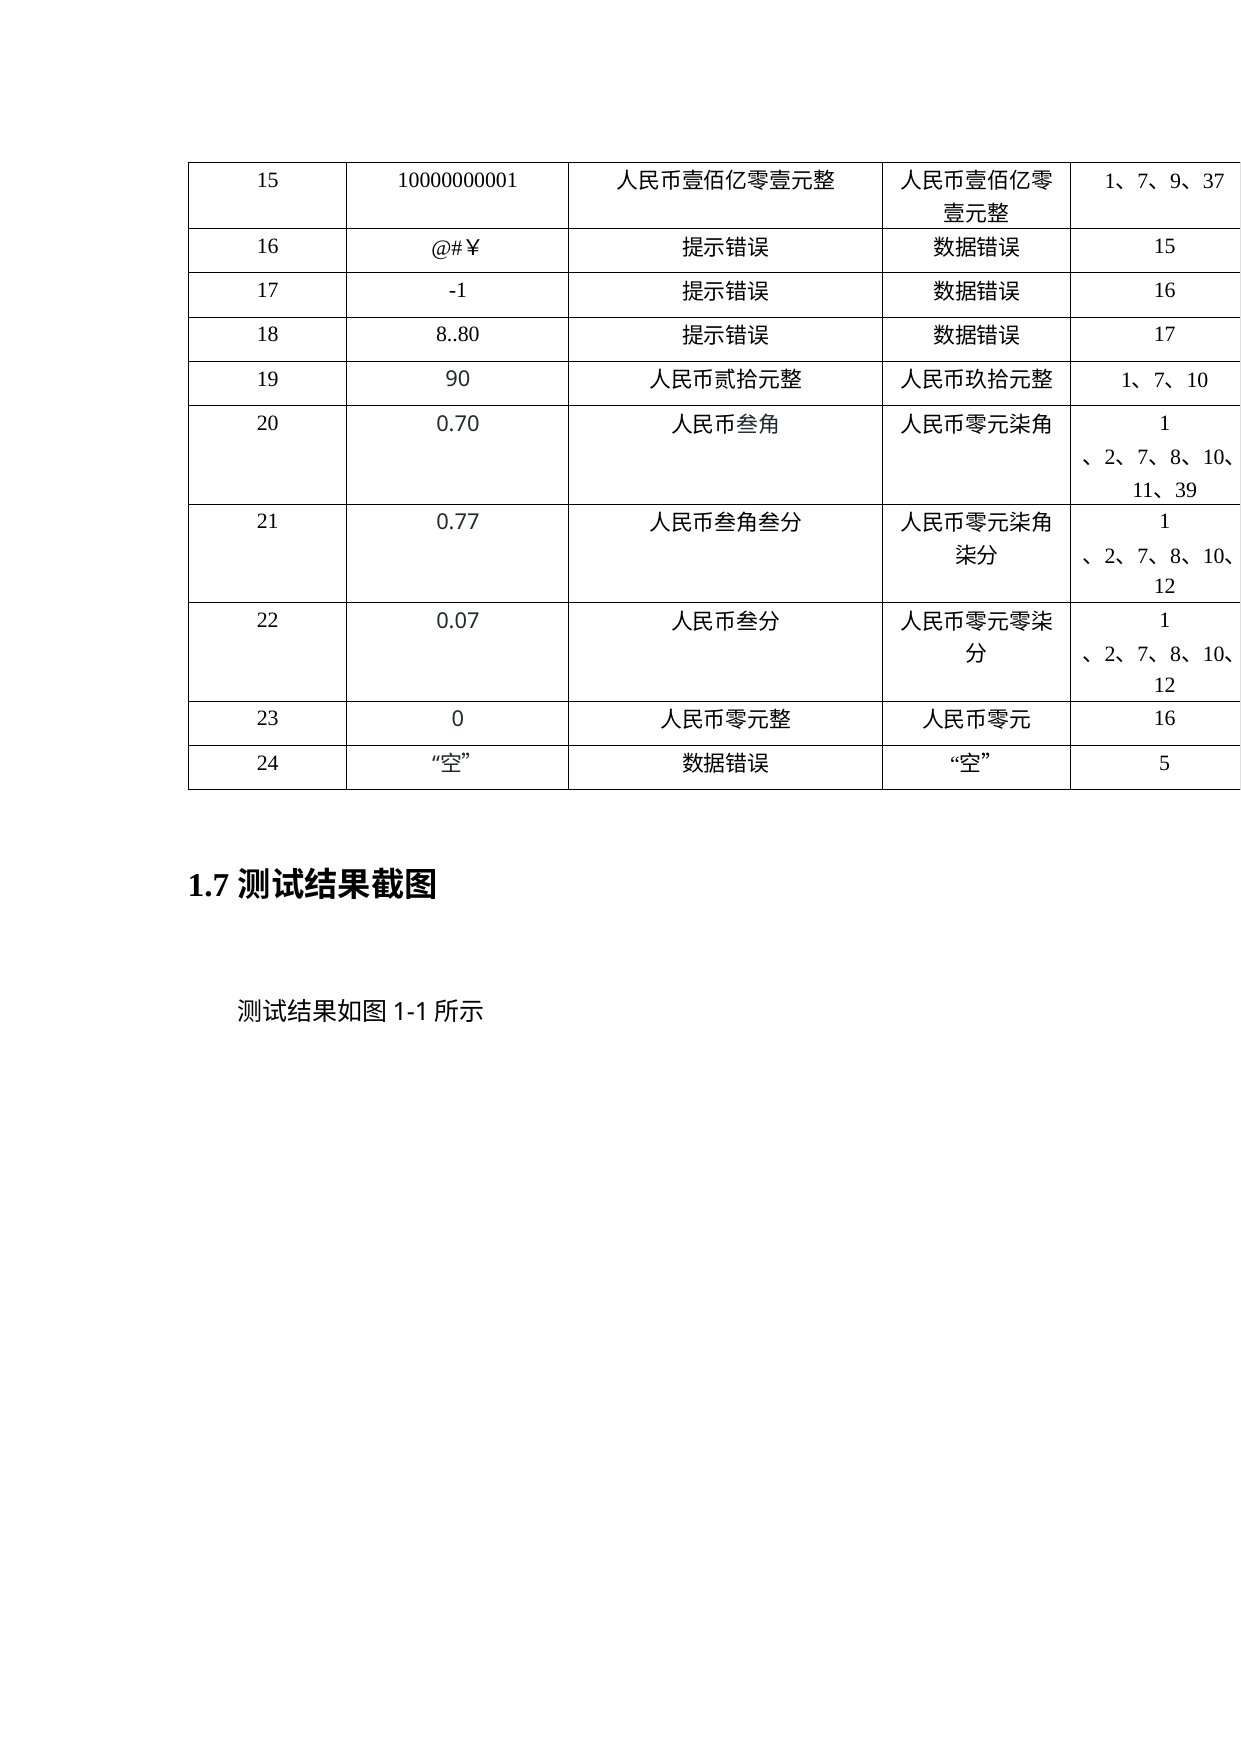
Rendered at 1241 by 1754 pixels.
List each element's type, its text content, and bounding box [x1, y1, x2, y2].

table_cell 24 [189, 746, 346, 789]
table_cell 17 [189, 273, 346, 317]
table_cell 数据错误 [883, 318, 1070, 361]
table_cell 23 [189, 702, 346, 745]
table_cell 5 [1071, 746, 1240, 789]
table_cell 0.07 [347, 603, 568, 701]
table_cell 人民币零元柒角 [883, 406, 1070, 504]
table_cell 提示错误 [569, 273, 882, 317]
subtitle 1.7 测试结果截图 [187, 850, 1053, 915]
table_cell 0.77 [347, 505, 568, 602]
table_cell 人民币壹佰亿零壹元整 [883, 163, 1070, 228]
table_cell 15 [1071, 229, 1240, 272]
table_cell 人民币零元零柒分 [883, 603, 1070, 701]
table_cell 人民币贰拾元整 [569, 362, 882, 405]
table_cell 16 [1071, 273, 1240, 317]
table_cell 数据错误 [883, 229, 1070, 272]
table_cell 16 [1071, 702, 1240, 745]
table_cell 1、2、7、8、10、11、39 [1071, 406, 1240, 504]
table_cell 20 [189, 406, 346, 504]
list 测试结果如图1-1所示 [187, 977, 1053, 1042]
table_cell 数据错误 [883, 273, 1070, 317]
table_cell “空” [347, 746, 568, 789]
table_cell “空” [883, 746, 1070, 789]
table_cell 1、7、10 [1071, 362, 1240, 405]
table_cell 16 [189, 229, 346, 272]
table_cell 1、2、7、8、10、12 [1071, 603, 1240, 701]
table_cell 人民币叁角叁分 [569, 505, 882, 602]
table_cell 18 [189, 318, 346, 361]
table_cell 人民币玖拾元整 [883, 362, 1070, 405]
table_cell 人民币叁分 [569, 603, 882, 701]
table_cell 8..80 [347, 318, 568, 361]
table_cell 人民币零元整 [569, 702, 882, 745]
table_cell 数据错误 [569, 746, 882, 789]
table_cell 人民币叁角 [569, 406, 882, 504]
table_cell 19 [189, 362, 346, 405]
table_cell 22 [189, 603, 346, 701]
table_cell 0 [347, 702, 568, 745]
table_cell 90 [347, 362, 568, 405]
table_cell 0.70 [347, 406, 568, 504]
table_cell 人民币壹佰亿零壹元整 [569, 163, 882, 228]
table_cell -1 [347, 273, 568, 317]
table_cell @#￥ [347, 229, 568, 272]
table_cell 人民币零元 [883, 702, 1070, 745]
table_cell 17 [1071, 318, 1240, 361]
table_cell 1、2、7、8、10、12 [1071, 505, 1240, 602]
table_cell 21 [189, 505, 346, 602]
table_cell 1、7、9、37 [1071, 163, 1240, 228]
table_cell 提示错误 [569, 318, 882, 361]
table_cell 10000000001 [347, 163, 568, 228]
table_cell 提示错误 [569, 229, 882, 272]
table_cell 15 [189, 163, 346, 228]
table_cell 人民币零元柒角柒分 [883, 505, 1070, 602]
